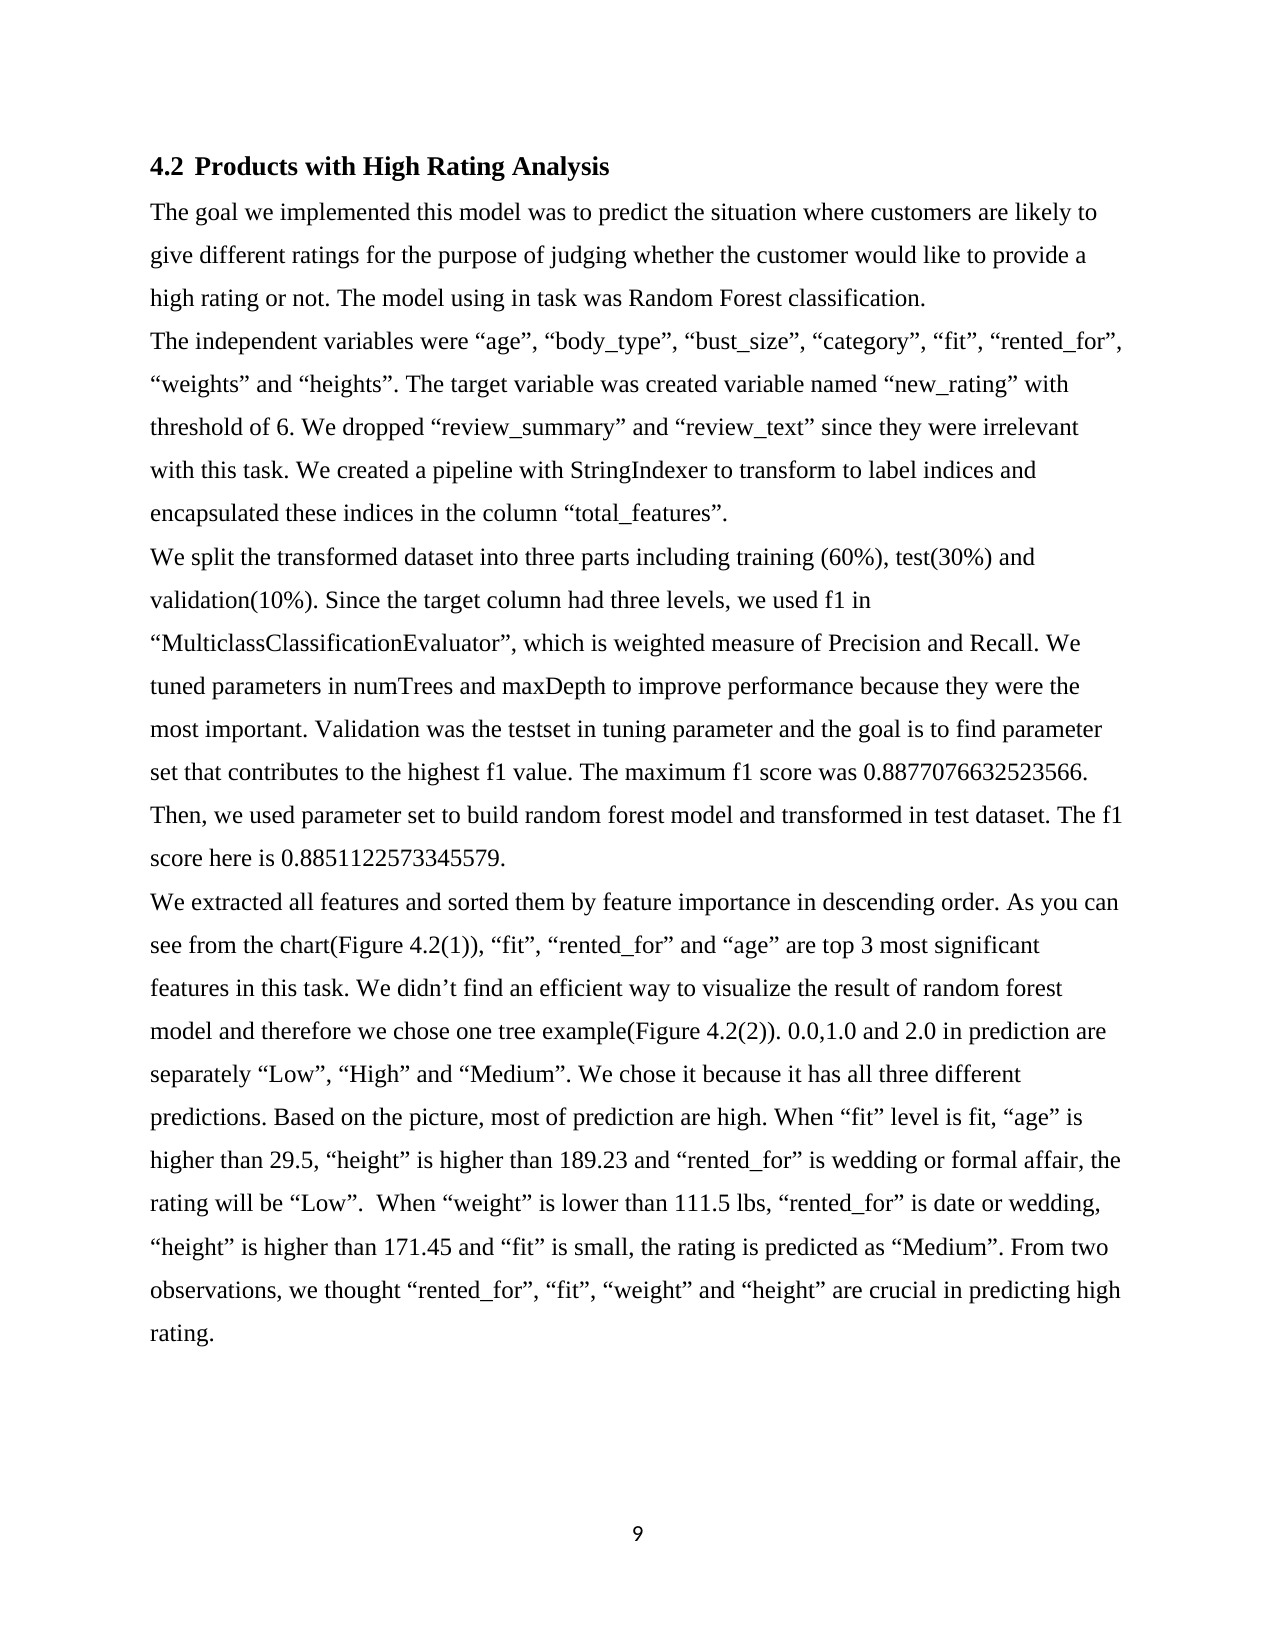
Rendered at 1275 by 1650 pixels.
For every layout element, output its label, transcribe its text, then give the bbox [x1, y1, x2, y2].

subtitle Products with High Rating Analysis [150, 150, 1125, 181]
text We extracted all features and sorted them by feature importance in descending order. As you can see from the chart(Figure 4.2(1)), “fit”, “rented_for” and “age” are top 3 most significant features in this task. We didn’t find an efficient way to visualize the result of random forest model and therefore we chose one tree example(Figure 4.2(2)). 0.0,1.0 and 2.0 in prediction are separately “Low”, “High” and “Medium”. We chose it because it has all three different predictions. Based on the picture, most of prediction are high. When “fit” level is fit, “age” is higher than 29.5, “height” is higher than 189.23 and “rented_for” is wedding or formal affair, the rating will be “Low”. When “weight” is lower than 111.5 lbs, “rented_for” is date or wedding, “height” is higher than 171.45 and “fit” is small, the rating is predicted as “Medium”. From two observations, we thought “rented_for”, “fit”, “weight” and “height” are crucial in predicting high rating. [150, 887, 1125, 1347]
text The independent variables were “age”, “body_type”, “bust_size”, “category”, “fit”, “rented_for”, “weights” and “heights”. The target variable was created variable named “new_rating” with threshold of 6. We dropped “review_summary” and “review_text” since they were irrelevant with this task. We created a pipeline with StringIndexer to transform to label indices and encapsulated these indices in the column “total_features”. [150, 326, 1125, 527]
text We split the transformed dataset into three parts including training (60%), test(30%) and validation(10%). Since the target column had three levels, we used f1 in “MulticlassClassificationEvaluator”, which is weighted measure of Precision and Recall. We tuned parameters in numTrees and maxDepth to improve performance because they were the most important. Validation was the testset in tuning parameter and the goal is to find parameter set that contributes to the highest f1 value. The maximum f1 score was 0.8877076632523566. Then, we used parameter set to build random forest model and transformed in test dataset. The f1 score here is 0.8851122573345579. [150, 542, 1125, 872]
text The goal we implemented this model was to predict the situation where customers are likely to give different ratings for the purpose of judging whether the customer would like to provide a high rating or not. The model using in task was Random Forest classification. [150, 197, 1125, 312]
